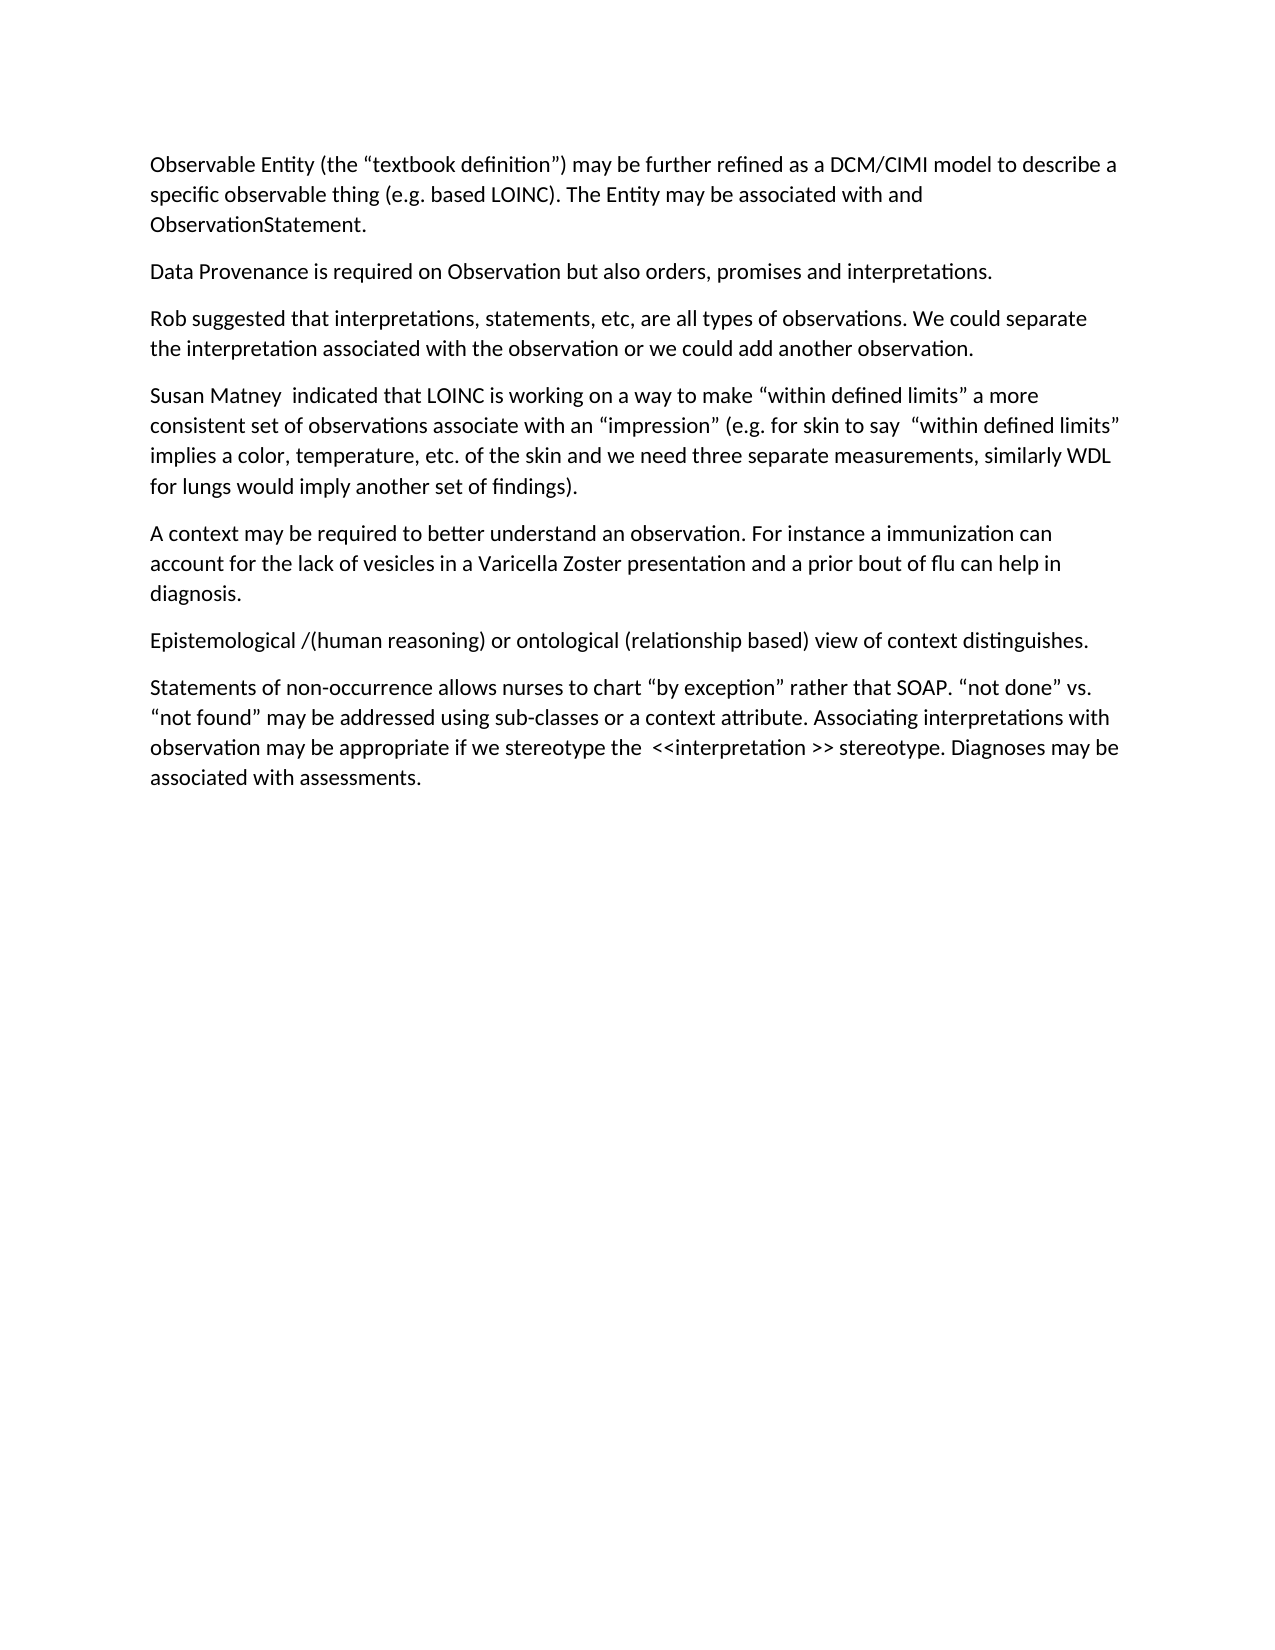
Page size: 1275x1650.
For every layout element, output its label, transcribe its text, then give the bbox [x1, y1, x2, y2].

text Rob suggested that interpretations, statements, etc, are all types of observations. We could separate the interpretation associated with the observation or we could add another observation. [150, 304, 1125, 362]
text A context may be required to better understand an observation. For instance a immunization can account for the lack of vesicles in a Varicella Zoster presentation and a prior bout of flu can help in diagnosis. [150, 519, 1125, 607]
text Statements of non-occurrence allows nurses to chart “by exception” rather that SOAP. “not done” vs. “not found” may be addressed using sub-classes or a context attribute. Associating interpretations with observation may be appropriate if we stereotype the <<interpretation >> stereotype. Diagnoses may be associated with assessments. [150, 673, 1125, 792]
text Epistemological /(human reasoning) or ontological (relationship based) view of context distinguishes. [150, 626, 1125, 654]
text Data Provenance is required on Observation but also orders, promises and interpretations. [150, 257, 1125, 285]
text Observable Entity (the “textbook definition”) may be further refined as a DCM/CIMI model to describe a specific observable thing (e.g. based LOINC). The Entity may be associated with and ObservationStatement. [150, 150, 1125, 238]
text Susan Matney indicated that LOINC is working on a way to make “within defined limits” a more consistent set of observations associate with an “impression” (e.g. for skin to say “within defined limits” implies a color, temperature, etc. of the skin and we need three separate measurements, similarly WDL for lungs would imply another set of findings). [150, 381, 1125, 500]
